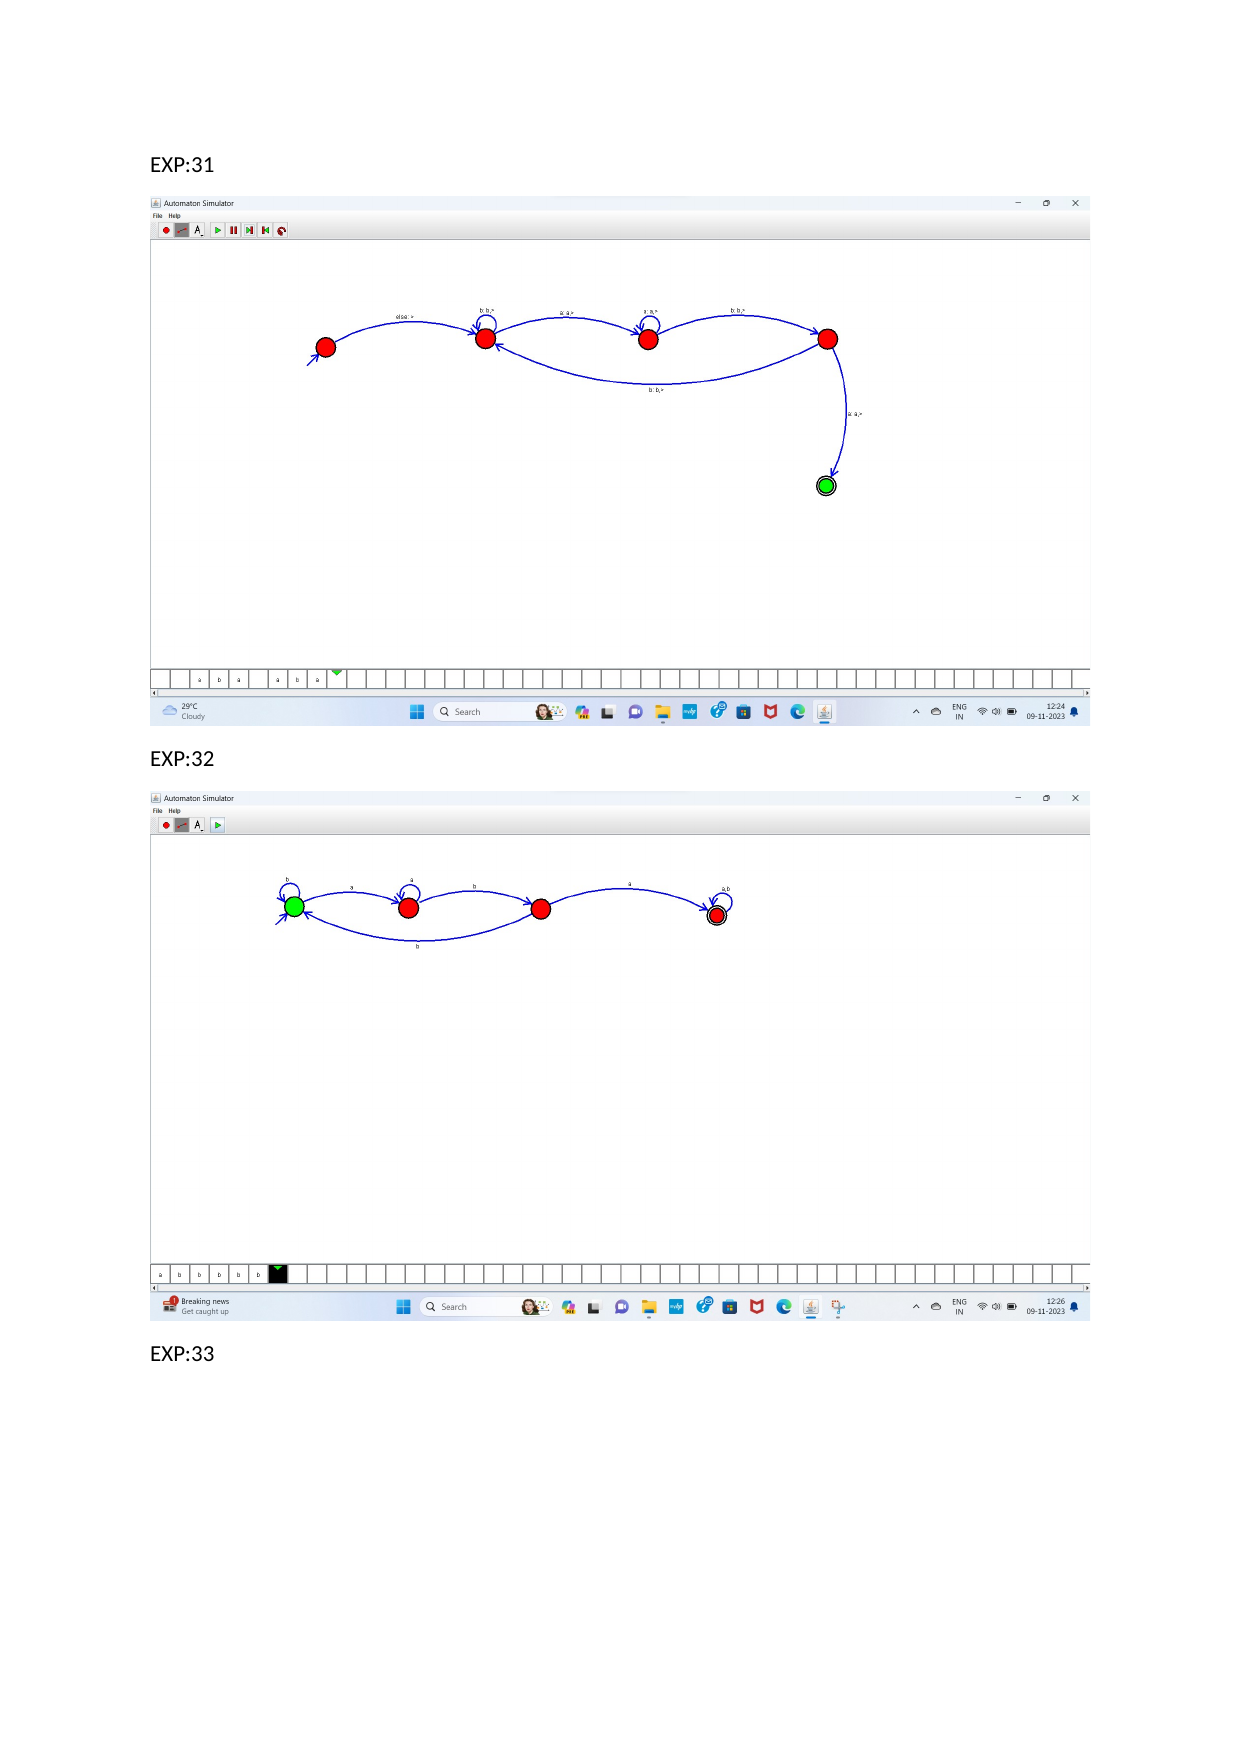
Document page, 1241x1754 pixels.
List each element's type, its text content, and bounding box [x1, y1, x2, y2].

text EXP:33 [150, 1339, 1090, 1367]
text EXP:31 [150, 150, 1090, 178]
text EXP:32 [150, 744, 1090, 773]
picture [150, 196, 1091, 726]
picture [150, 791, 1091, 1321]
